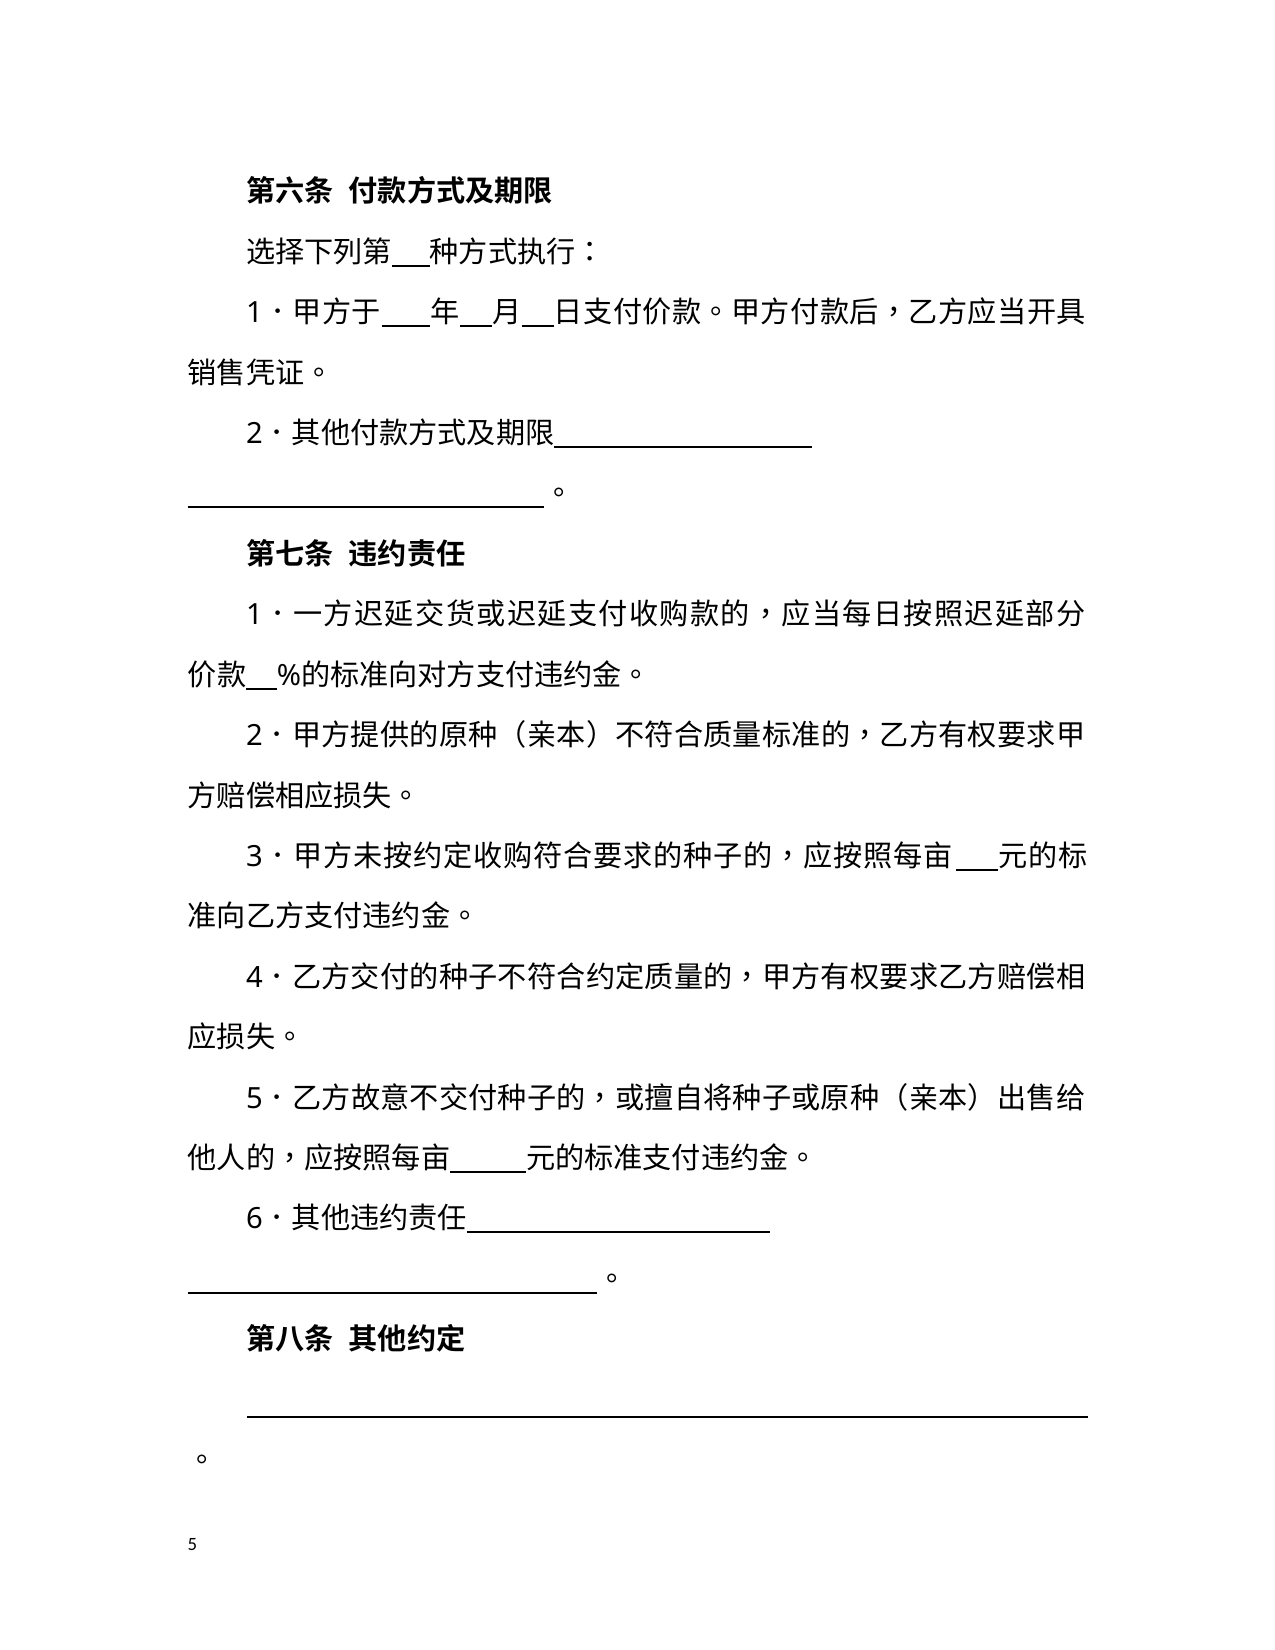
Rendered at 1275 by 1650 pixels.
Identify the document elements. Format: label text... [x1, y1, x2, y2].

text 选择下列第 种方式执行： [187, 210, 1087, 271]
text 3．甲方未按约定收购符合要求的种子的，应按照每亩 元的标准向乙方支付违约金。 [187, 814, 1087, 935]
text 4．乙方交付的种子不符合约定质量的，甲方有权要求乙方赔偿相应损失。 [187, 935, 1087, 1056]
text 1．一方迟延交货或迟延支付收购款的，应当每日按照迟延部分价款 %的标准向对方支付违约金。 [187, 573, 1087, 694]
text 。 [187, 452, 1087, 512]
text 1．甲方于 年 月 日支付价款。甲方付款后，乙方应当开具销售凭证。 [187, 271, 1087, 392]
text 2．其他付款方式及期限 [187, 392, 1087, 452]
text 2．甲方提供的原种（亲本）不符合质量标准的，乙方有权要求甲方赔偿相应损失。 [187, 694, 1087, 814]
text 。 [187, 1358, 1087, 1479]
text 第八条 其他约定 [187, 1298, 1087, 1358]
text 第七条 违约责任 [187, 512, 1087, 573]
text 。 [187, 1237, 1087, 1298]
text 5．乙方故意不交付种子的，或擅自将种子或原种（亲本）出售给他人的，应按照每亩 元的标准支付违约金。 [187, 1056, 1087, 1177]
text 第六条 付款方式及期限 [187, 150, 1087, 210]
text 6．其他违约责任 [187, 1177, 1087, 1237]
